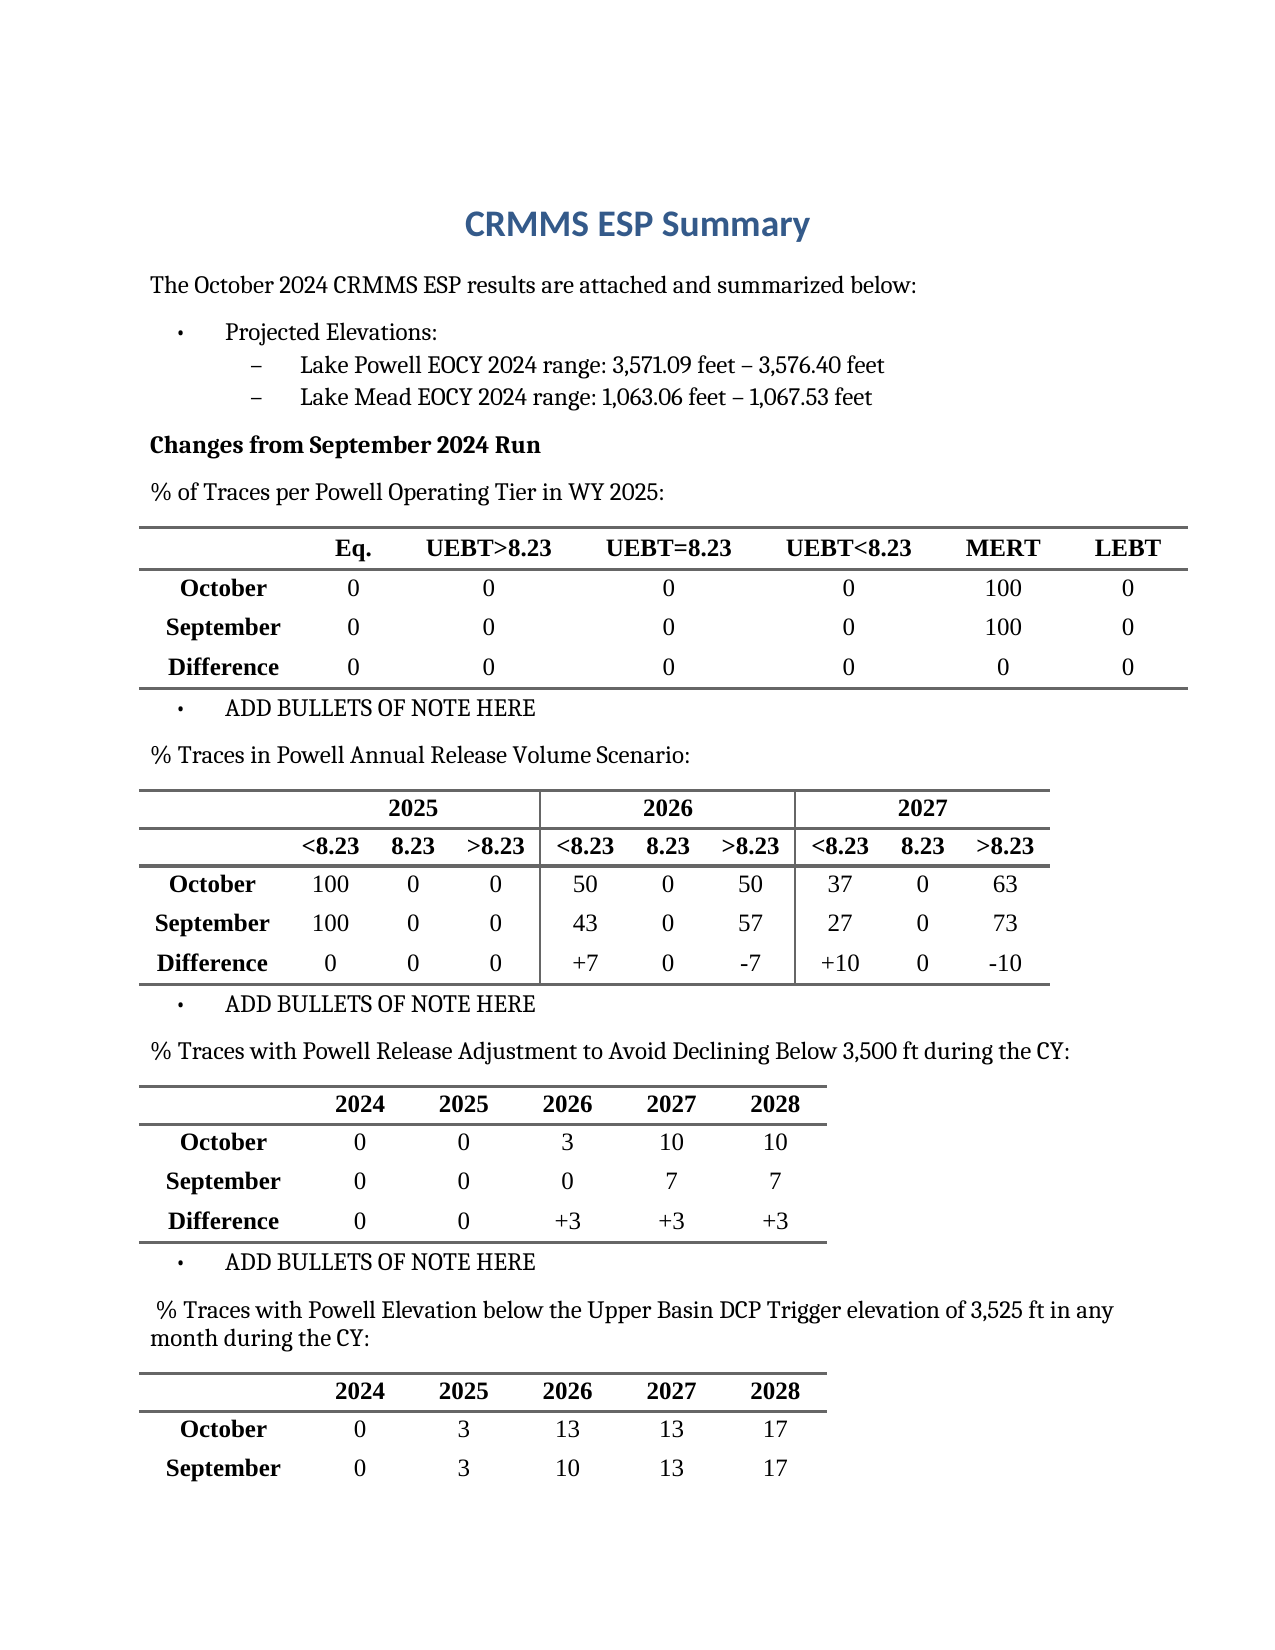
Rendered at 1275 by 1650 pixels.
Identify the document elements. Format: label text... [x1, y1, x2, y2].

table_header [139, 529, 308, 568]
table_cell 0 [375, 868, 451, 902]
table_header 2024 [308, 1088, 412, 1123]
table_cell 10 [723, 1126, 827, 1161]
table_cell 3 [516, 1126, 619, 1161]
table_cell September [139, 606, 308, 649]
table_cell 0 [308, 1126, 412, 1161]
table_cell 0 [579, 571, 758, 606]
table_cell September [139, 1448, 308, 1490]
table_header 2026 [541, 792, 794, 827]
table_cell <8.23 [541, 830, 630, 864]
table_header MERT [939, 529, 1067, 568]
table_cell [139, 830, 286, 864]
table_cell 0 [759, 606, 939, 649]
table_cell 0 [885, 945, 960, 983]
table_cell 0 [308, 1448, 412, 1490]
list Lake Powell EOCY 2024 range: 3,571.09 feet – 3,576.40 feet [250, 351, 1125, 379]
table_header 2025 [412, 1375, 516, 1409]
table_cell 27 [796, 902, 885, 945]
table_cell <8.23 [286, 830, 375, 864]
text % Traces with Powell Release Adjustment to Avoid Declining Below 3,500 ft during the CY: [150, 1037, 1125, 1066]
table_cell 17 [723, 1448, 827, 1490]
list ADD BULLETS OF NOTE HERE [175, 1248, 1125, 1277]
table_header UEBT>8.23 [399, 529, 579, 568]
table_cell 0 [451, 868, 539, 902]
table_header UEBT<8.23 [759, 529, 939, 568]
table_cell 37 [796, 868, 885, 902]
table_cell -7 [706, 945, 794, 983]
table_cell 0 [1068, 649, 1188, 687]
table_cell October [139, 1413, 308, 1447]
table_cell 0 [412, 1161, 516, 1203]
table_cell 0 [308, 606, 399, 649]
table_cell +7 [541, 945, 630, 983]
table_cell +10 [796, 945, 885, 983]
table_header 2027 [620, 1088, 723, 1123]
list ADD BULLETS OF NOTE HERE [175, 990, 1125, 1018]
table_cell 0 [885, 902, 960, 945]
table_header 2025 [286, 792, 539, 827]
table_cell 0 [399, 649, 579, 687]
table_header 2028 [723, 1088, 827, 1123]
table_cell 0 [412, 1203, 516, 1241]
table_cell 13 [516, 1413, 619, 1447]
table_cell 0 [375, 902, 451, 945]
table_cell 0 [885, 868, 960, 902]
table_header 2026 [516, 1088, 619, 1123]
table_cell +3 [516, 1203, 619, 1241]
text Changes from September 2024 Run [150, 431, 1125, 459]
table_cell 0 [1068, 571, 1188, 606]
table_cell 50 [706, 868, 794, 902]
table_header 2024 [308, 1375, 412, 1409]
table_cell 50 [541, 868, 630, 902]
table_cell 13 [620, 1413, 723, 1447]
list ADD BULLETS OF NOTE HERE [175, 694, 1125, 722]
table_cell 100 [286, 902, 375, 945]
table_cell 0 [399, 571, 579, 606]
table_cell 10 [620, 1126, 723, 1161]
table_cell 7 [620, 1161, 723, 1203]
table_cell 57 [706, 902, 794, 945]
table_cell 8.23 [375, 830, 451, 864]
table_cell 43 [541, 902, 630, 945]
table_cell Difference [139, 649, 308, 687]
table_cell 0 [579, 606, 758, 649]
table_cell 0 [630, 902, 706, 945]
text The October 2024 CRMMS ESP results are attached and summarized below: [150, 271, 1125, 299]
table_cell 0 [630, 868, 706, 902]
table_cell 0 [308, 649, 399, 687]
table_cell 0 [1068, 606, 1188, 649]
text % Traces with Powell Elevation below the Upper Basin DCP Trigger elevation of 3,525 ft in any month during the CY: [150, 1296, 1125, 1353]
table_cell 8.23 [885, 830, 960, 864]
table_cell 0 [630, 945, 706, 983]
table_cell 73 [960, 902, 1050, 945]
table_cell 13 [620, 1448, 723, 1490]
table_cell >8.23 [451, 830, 539, 864]
table_cell October [139, 1126, 308, 1161]
table_cell September [139, 902, 286, 945]
table_cell October [139, 571, 308, 606]
table_cell 0 [399, 606, 579, 649]
table_cell 0 [451, 902, 539, 945]
table_cell >8.23 [706, 830, 794, 864]
table_header LEBT [1068, 529, 1188, 568]
table_cell 0 [759, 649, 939, 687]
list Projected Elevations: [175, 318, 1125, 347]
table_cell >8.23 [960, 830, 1050, 864]
table_cell 0 [579, 649, 758, 687]
table_cell 0 [308, 1203, 412, 1241]
table_cell 0 [939, 649, 1067, 687]
table_cell September [139, 1161, 308, 1203]
table_header [139, 792, 286, 827]
table_cell 0 [308, 1161, 412, 1203]
table_cell 0 [375, 945, 451, 983]
table_cell 3 [412, 1413, 516, 1447]
list Lake Mead EOCY 2024 range: 1,063.06 feet – 1,067.53 feet [250, 383, 1125, 412]
table_cell 0 [516, 1161, 619, 1203]
title CRMMS ESP Summary [150, 200, 1125, 246]
table_header [139, 1375, 308, 1409]
table_cell 100 [939, 606, 1067, 649]
text % Traces in Powell Annual Release Volume Scenario: [150, 741, 1125, 770]
table_cell 0 [759, 571, 939, 606]
table_cell 0 [412, 1126, 516, 1161]
text % of Traces per Powell Operating Tier in WY 2025: [150, 478, 1125, 507]
table_cell 10 [516, 1448, 619, 1490]
table_header UEBT=8.23 [579, 529, 758, 568]
table_cell -10 [960, 945, 1050, 983]
table_cell 0 [308, 1413, 412, 1447]
table_cell 100 [286, 868, 375, 902]
table_cell 100 [939, 571, 1067, 606]
table_cell 17 [723, 1413, 827, 1447]
table_header 2027 [796, 792, 1050, 827]
table_cell 0 [451, 945, 539, 983]
table_cell Difference [139, 945, 286, 983]
table_cell <8.23 [796, 830, 885, 864]
table_cell Difference [139, 1203, 308, 1241]
table_header 2026 [516, 1375, 619, 1409]
table_header [139, 1088, 308, 1123]
table_cell 8.23 [630, 830, 706, 864]
table_header Eq. [308, 529, 399, 568]
table_cell +3 [723, 1203, 827, 1241]
table_cell 0 [286, 945, 375, 983]
table_cell 7 [723, 1161, 827, 1203]
table_cell 3 [412, 1448, 516, 1490]
table_cell October [139, 868, 286, 902]
table_cell 63 [960, 868, 1050, 902]
table_header 2028 [723, 1375, 827, 1409]
table_header 2027 [620, 1375, 723, 1409]
table_header 2025 [412, 1088, 516, 1123]
table_cell +3 [620, 1203, 723, 1241]
table_cell 0 [308, 571, 399, 606]
